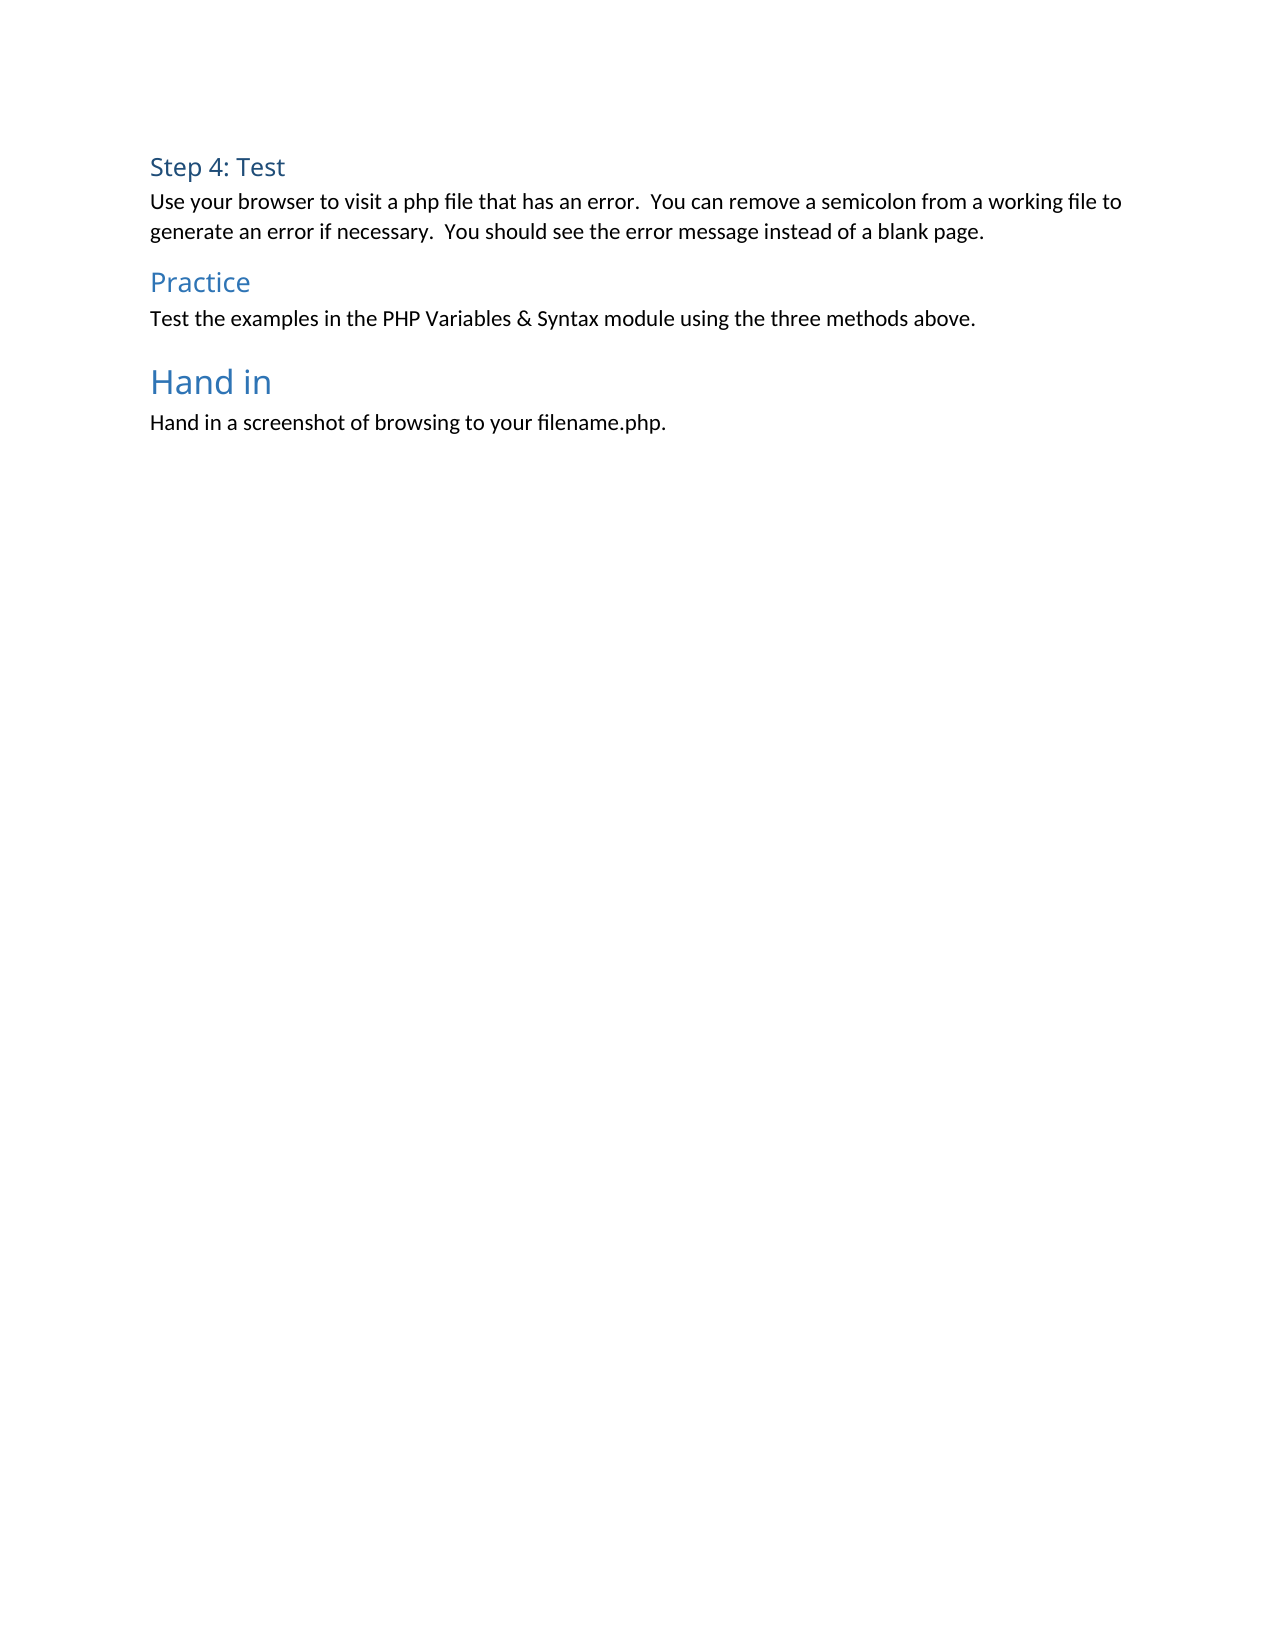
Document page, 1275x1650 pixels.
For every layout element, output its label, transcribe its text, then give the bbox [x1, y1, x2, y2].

text Use your browser to visit a php file that has an error. You can remove a semicolon from a working file to generate an error if necessary. You should see the error message instead of a blank page. [150, 187, 1125, 245]
text Test the examples in the PHP Variables & Syntax module using the three methods above. [150, 304, 1125, 332]
subtitle Step 4: Test [150, 150, 1125, 184]
subtitle Hand in [150, 359, 1125, 404]
subtitle Practice [150, 264, 1125, 301]
text Hand in a screenshot of browsing to your filename.php. [150, 408, 1125, 436]
